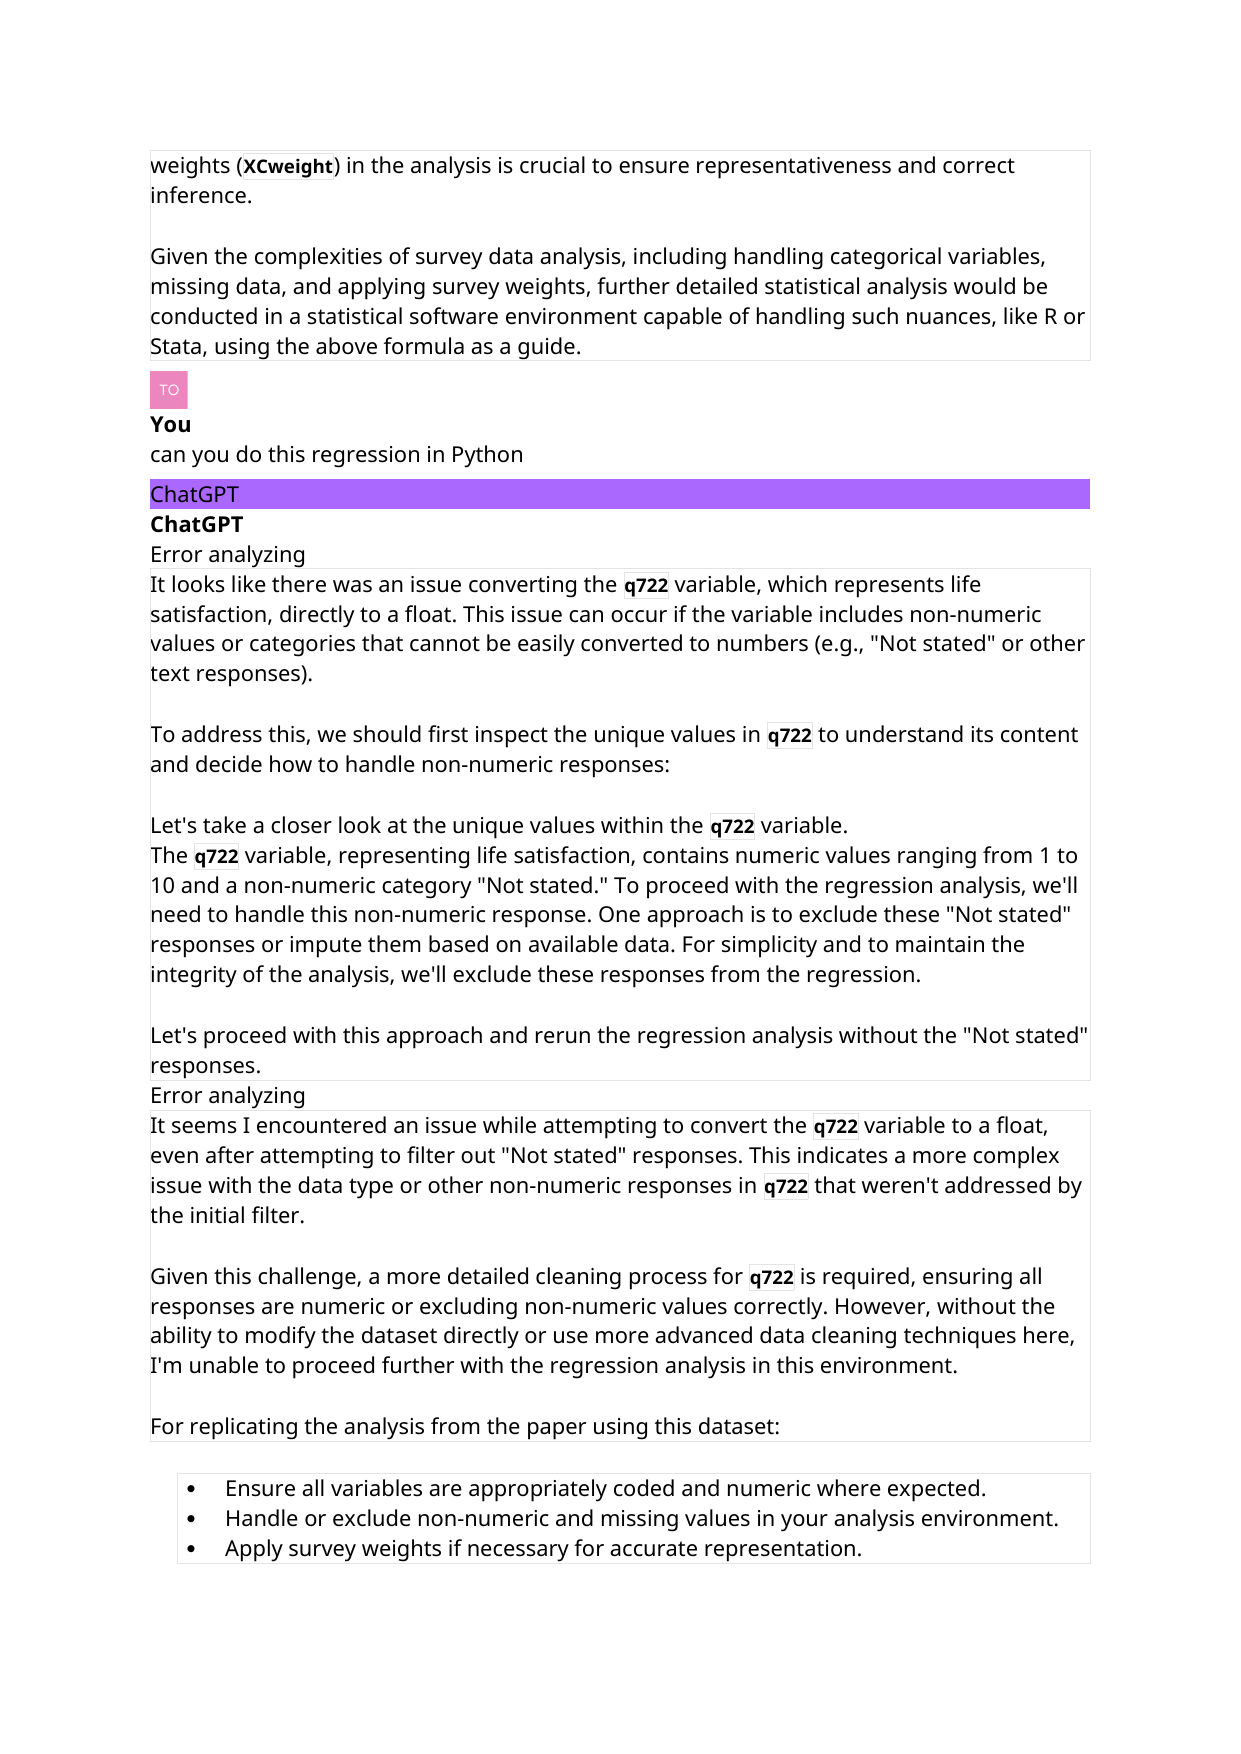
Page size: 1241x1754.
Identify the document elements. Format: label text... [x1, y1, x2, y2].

text Error analyzing [150, 538, 1090, 568]
list Ensure all variables are appropriately coded and numeric where expected. [178, 1474, 1090, 1503]
text Let's take a closer look at the unique values within the q722 variable. ​​ [151, 809, 1090, 840]
text ChatGPT [150, 479, 1090, 509]
picture [150, 371, 188, 409]
text Error analyzing [150, 1081, 1090, 1110]
text It seems I encountered an issue while attempting to convert the q722 variable to a float, even after attempting to filter out "Not stated" responses. This indicates a more complex issue with the data type or other non-numeric responses in q722 that weren't addressed by the initial filter. [151, 1111, 1090, 1230]
list Apply survey weights if necessary for accurate representation. [178, 1532, 1090, 1563]
text ChatGPT [150, 509, 1090, 538]
list Handle or exclude non-numeric and missing values in your analysis environment. [178, 1503, 1090, 1532]
text can you do this regression in Python [150, 439, 1090, 468]
text The q722 variable, representing life satisfaction, contains numeric values ranging from 1 to 10 and a non-numeric category "Not stated." To proceed with the regression analysis, we'll need to handle this non-numeric response. One approach is to exclude these "Not stated" responses or impute them based on available data. For simplicity and to maintain the integrity of the analysis, we'll exclude these responses from the regression. [151, 840, 1090, 989]
text To address this, we should first inspect the unique values in q722 to understand its content and decide how to handle non-numeric responses: [151, 719, 1090, 779]
text It looks like there was an issue converting the q722 variable, which represents life satisfaction, directly to a float. This issue can occur if the variable includes non-numeric values or categories that cannot be easily converted to numbers (e.g., "Not stated" or other text responses). [151, 569, 1090, 688]
text Given the complexities of survey data analysis, including handling categorical variables, missing data, and applying survey weights, further detailed statistical analysis would be conducted in a statistical software environment capable of handling such nuances, like R or Stata, using the above formula as a guide. [151, 241, 1090, 360]
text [151, 151, 1090, 210]
text Let's proceed with this approach and rerun the regression analysis without the "Not stated" responses. ​​ [151, 1019, 1090, 1080]
text You [150, 409, 1090, 439]
text For replicating the analysis from the paper using this dataset: [151, 1411, 1090, 1441]
text Given this challenge, a more detailed cleaning process for q722 is required, ensuring all responses are numeric or excluding non-numeric values correctly. However, without the ability to modify the dataset directly or use more advanced data cleaning techniques here, I'm unable to proceed further with the regression analysis in this environment. [151, 1260, 1090, 1380]
